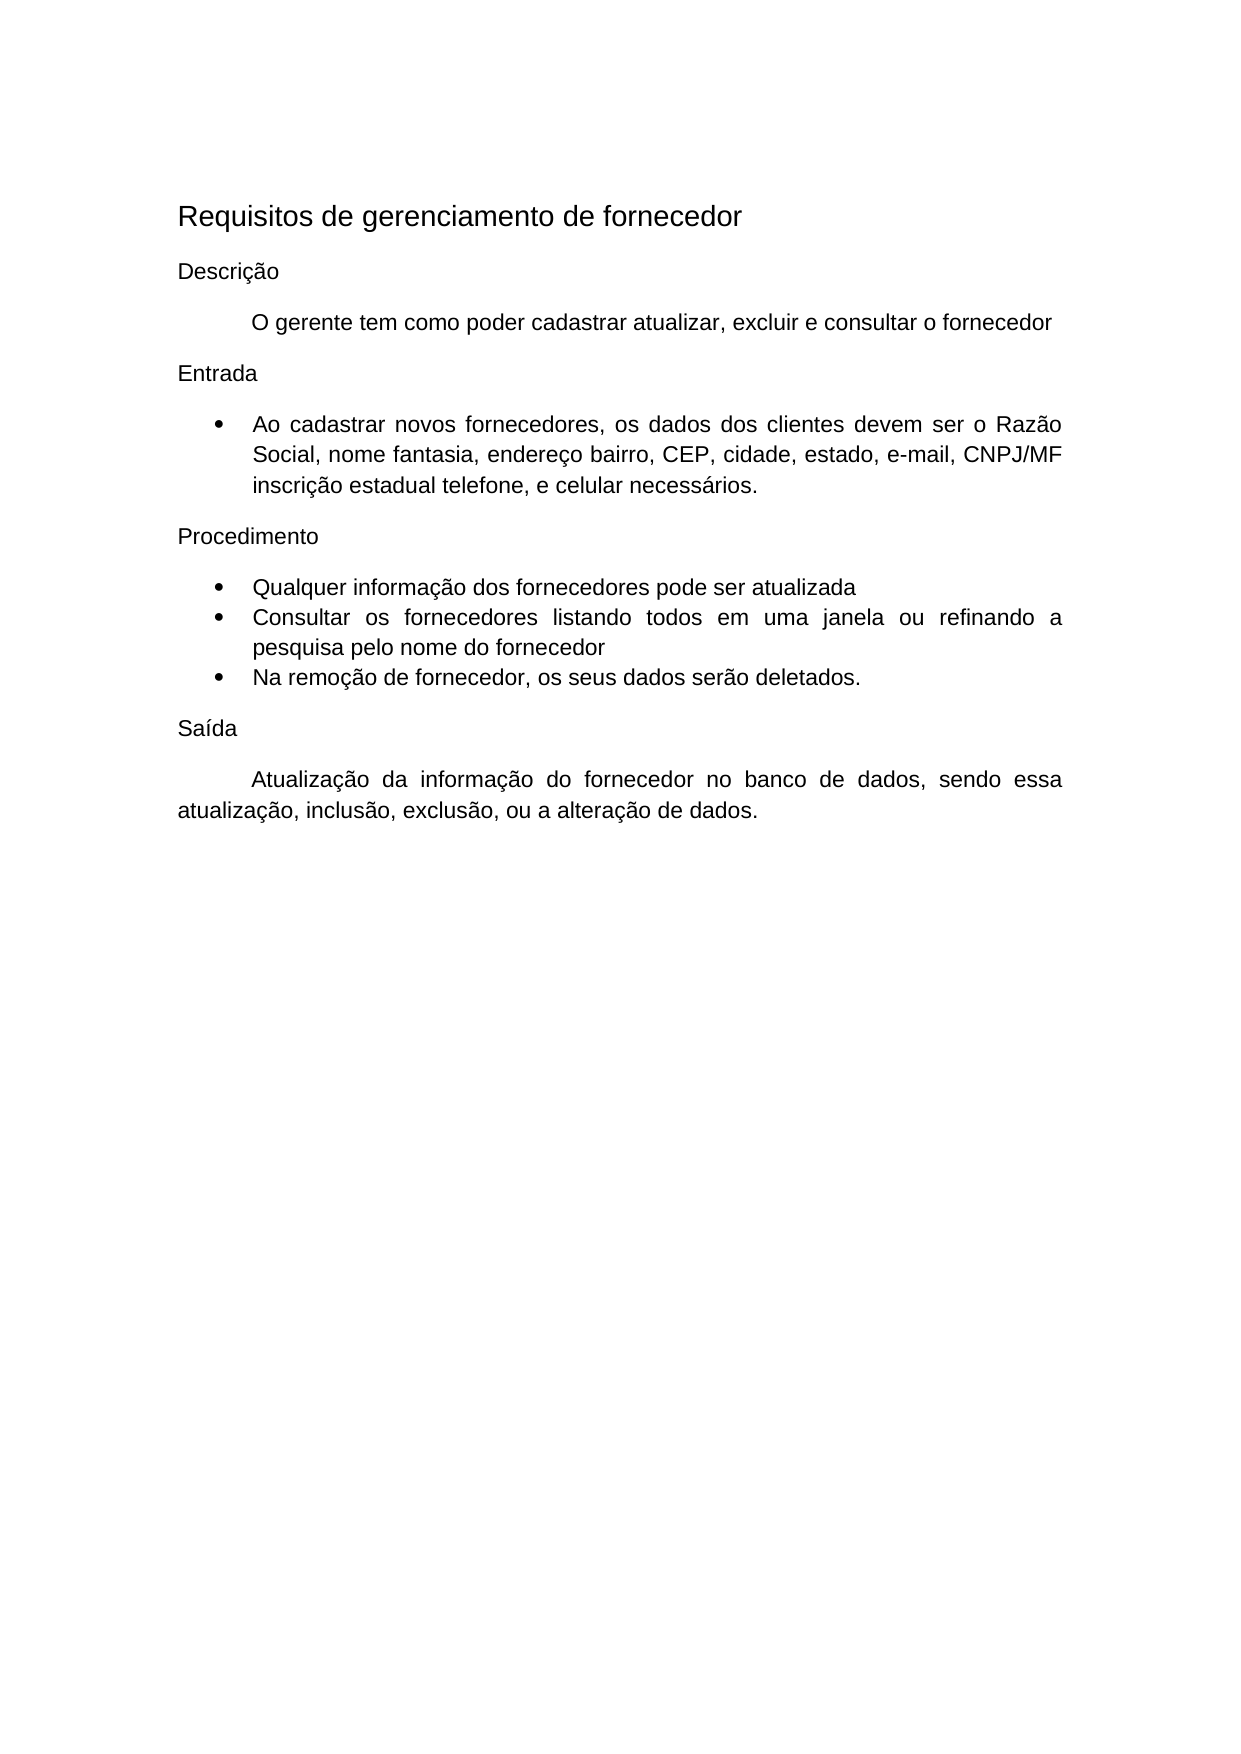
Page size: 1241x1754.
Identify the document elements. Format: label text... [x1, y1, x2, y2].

text Saída [177, 715, 1063, 742]
text O gerente tem como poder cadastrar atualizar, excluir e consultar o fornecedor [177, 309, 1063, 335]
list Qualquer informação dos fornecedores pode ser atualizada [215, 574, 1063, 600]
text Requisitos de gerenciamento de fornecedor [177, 199, 1063, 232]
text Descrição [177, 258, 1063, 284]
text Entrada [177, 360, 1063, 386]
list Consultar os fornecedores listando todos em uma janela ou refinando a pesquisa pelo nome do fornecedor [215, 604, 1063, 660]
text Atualização da informação do fornecedor no banco de dados, sendo essa atualização, inclusão, exclusão, ou a alteração de dados. [177, 766, 1063, 823]
list Ao cadastrar novos fornecedores, os dados dos clientes devem ser o Razão Social, nome fantasia, endereço bairro, CEP, cidade, estado, e-mail, CNPJ/MF inscrição estadual telefone, e celular necessários. [215, 411, 1063, 498]
text Procedimento [177, 523, 1063, 549]
list Na remoção de fornecedor, os seus dados serão deletados. [215, 664, 1063, 691]
